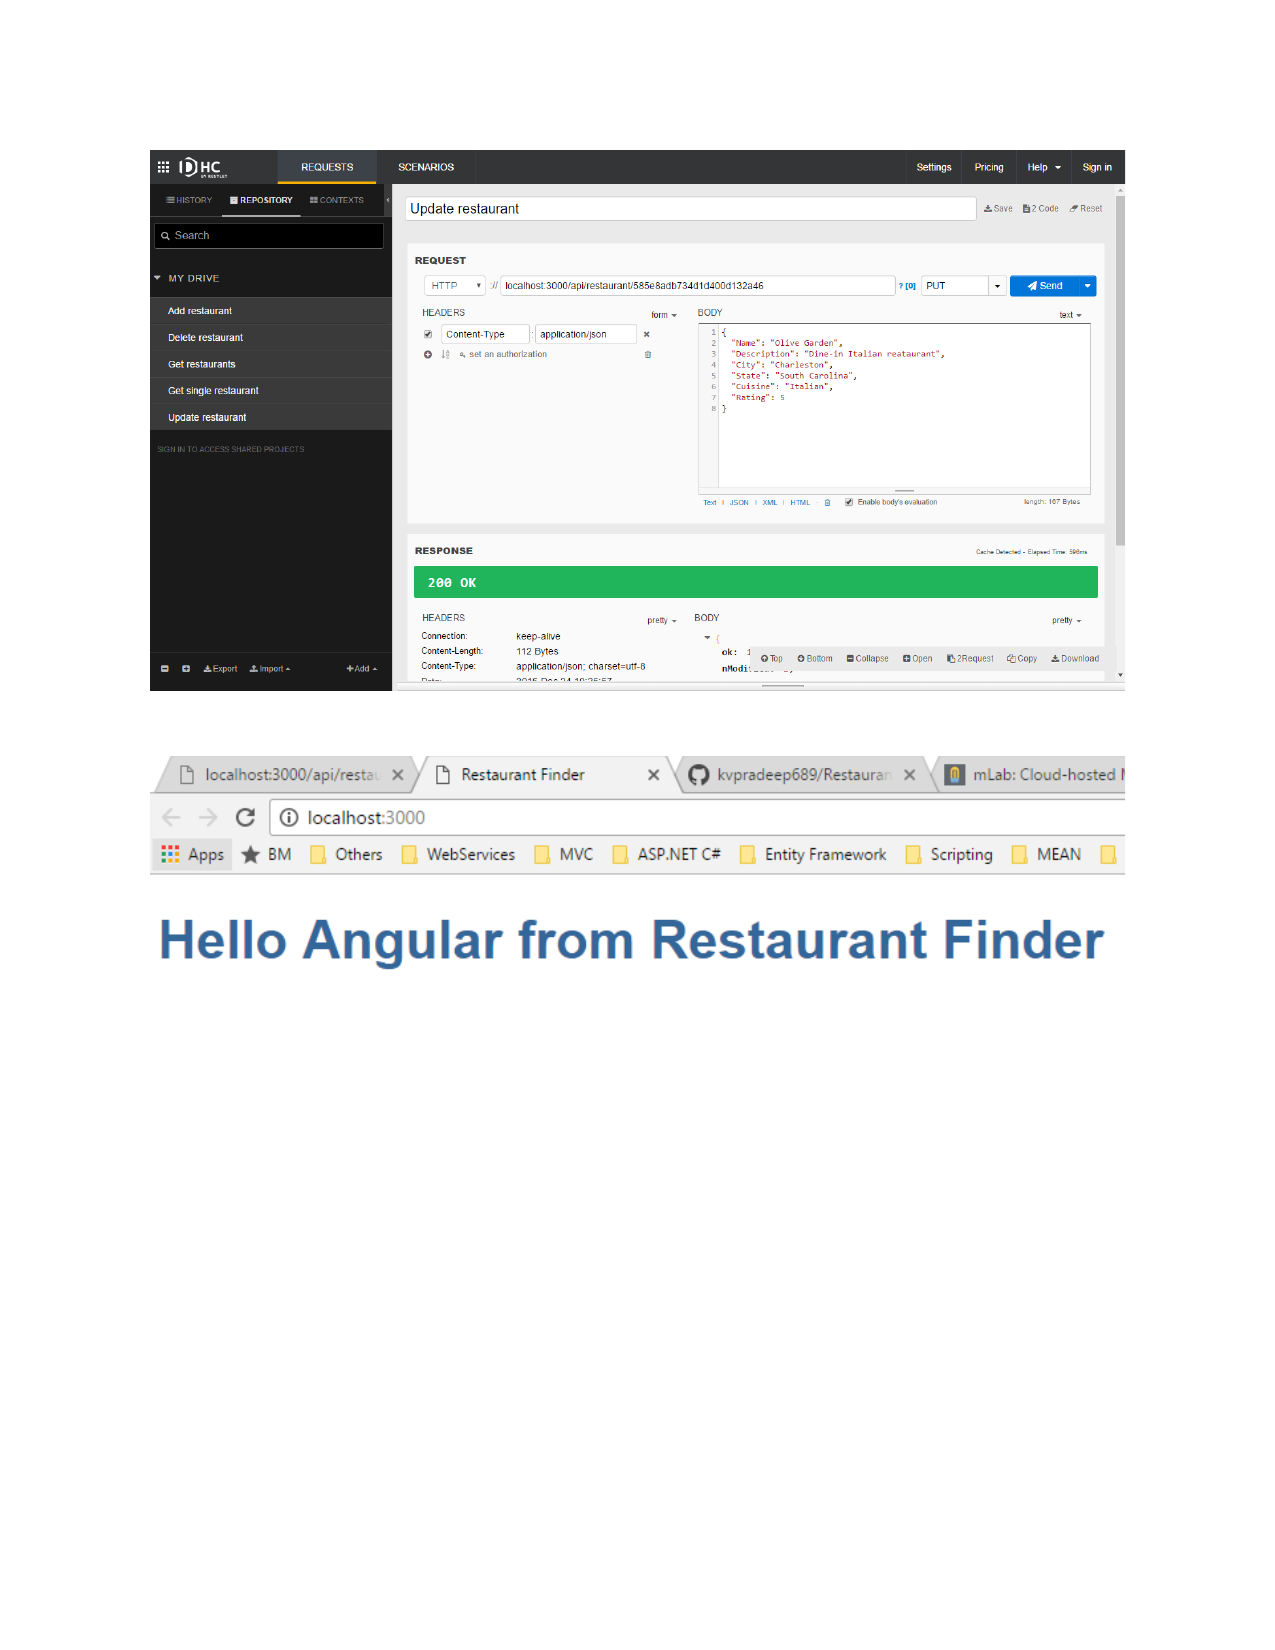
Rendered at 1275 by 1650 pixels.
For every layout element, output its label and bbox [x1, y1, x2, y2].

picture [150, 150, 1125, 691]
picture [150, 756, 1125, 1097]
